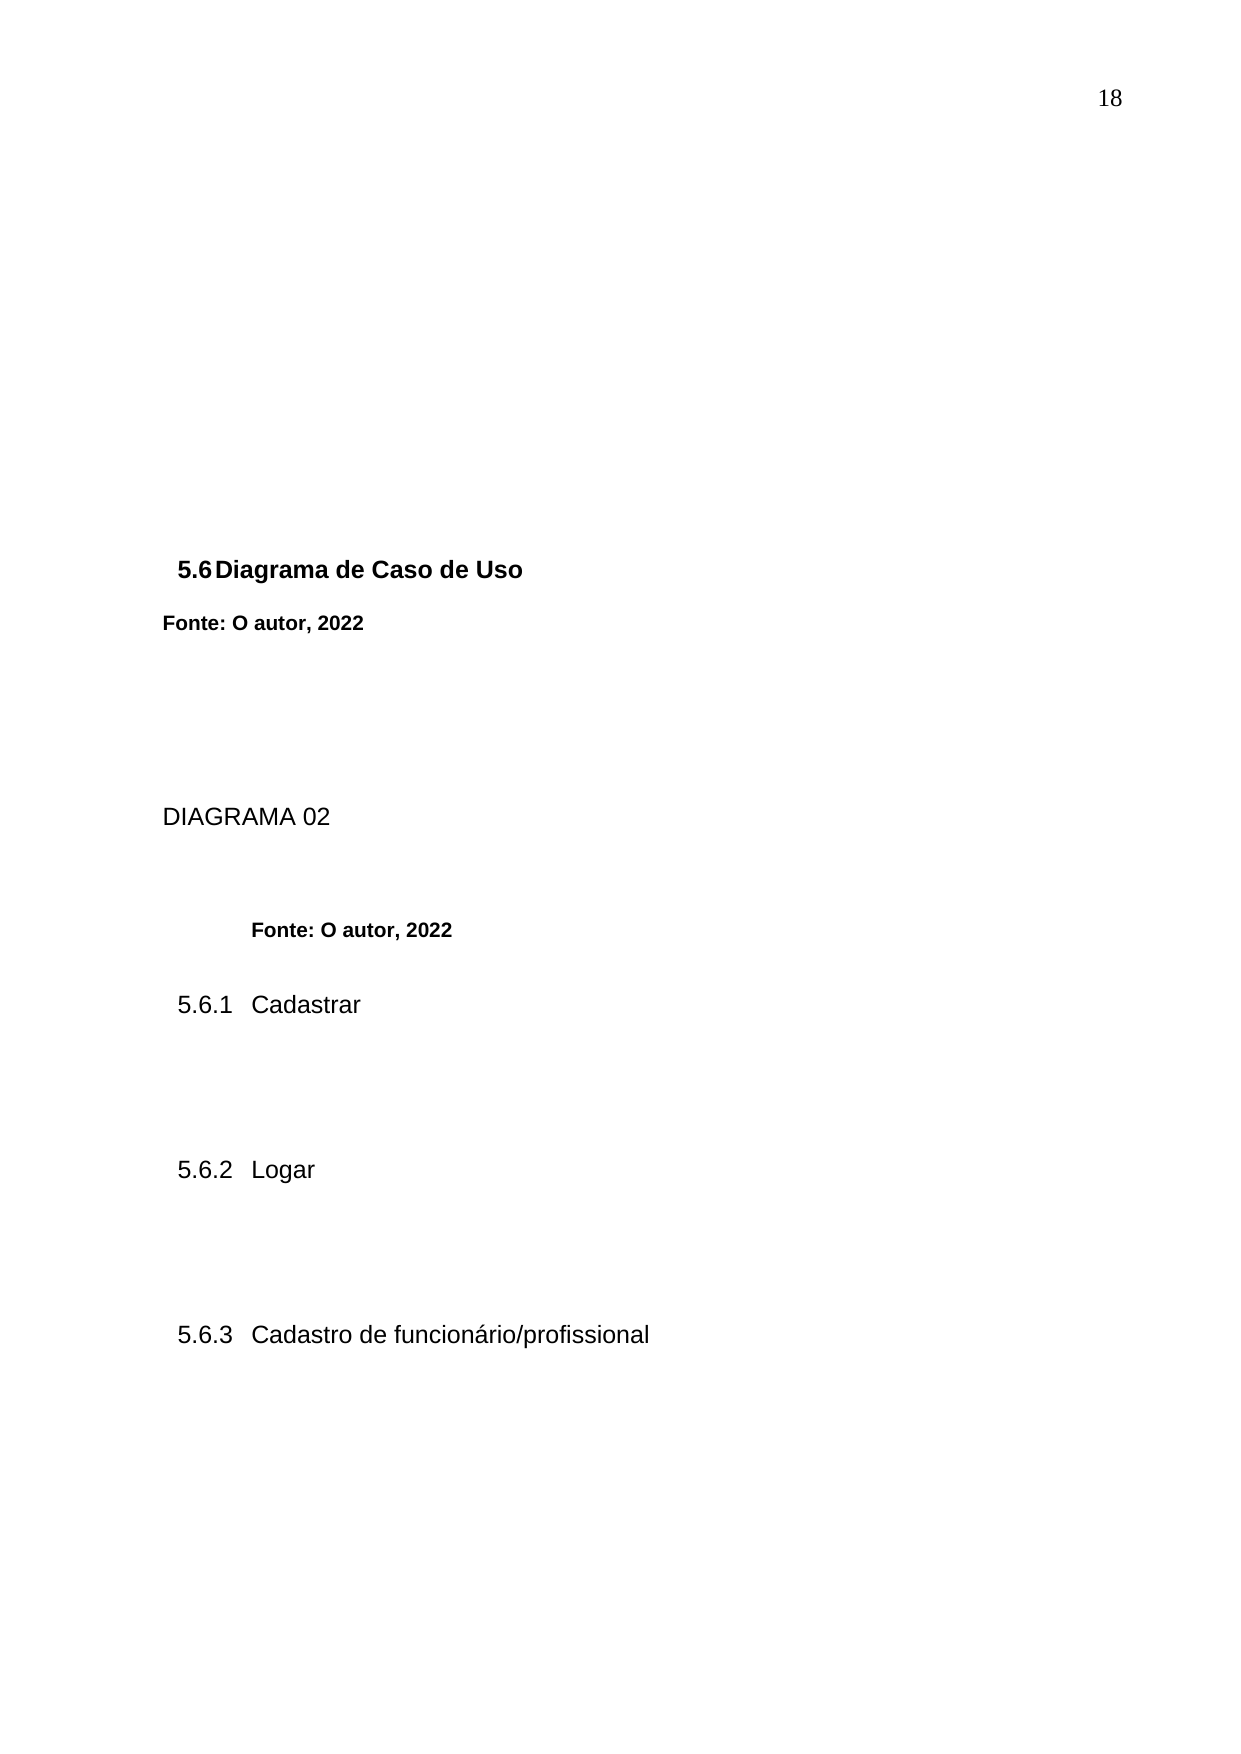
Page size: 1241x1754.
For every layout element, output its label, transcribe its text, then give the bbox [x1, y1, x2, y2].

subtitle Cadastro de funcionário/profissional [177, 1320, 1122, 1349]
text Fonte: O autor, 2022 [162, 611, 1122, 635]
subtitle Cadastrar [177, 990, 1122, 1019]
subtitle Logar [177, 1155, 1122, 1184]
text DIAGRAMA 02 [162, 802, 1122, 831]
subtitle Diagrama de Caso de Uso [177, 555, 1122, 584]
text Fonte: O autor, 2022 [177, 917, 1122, 941]
